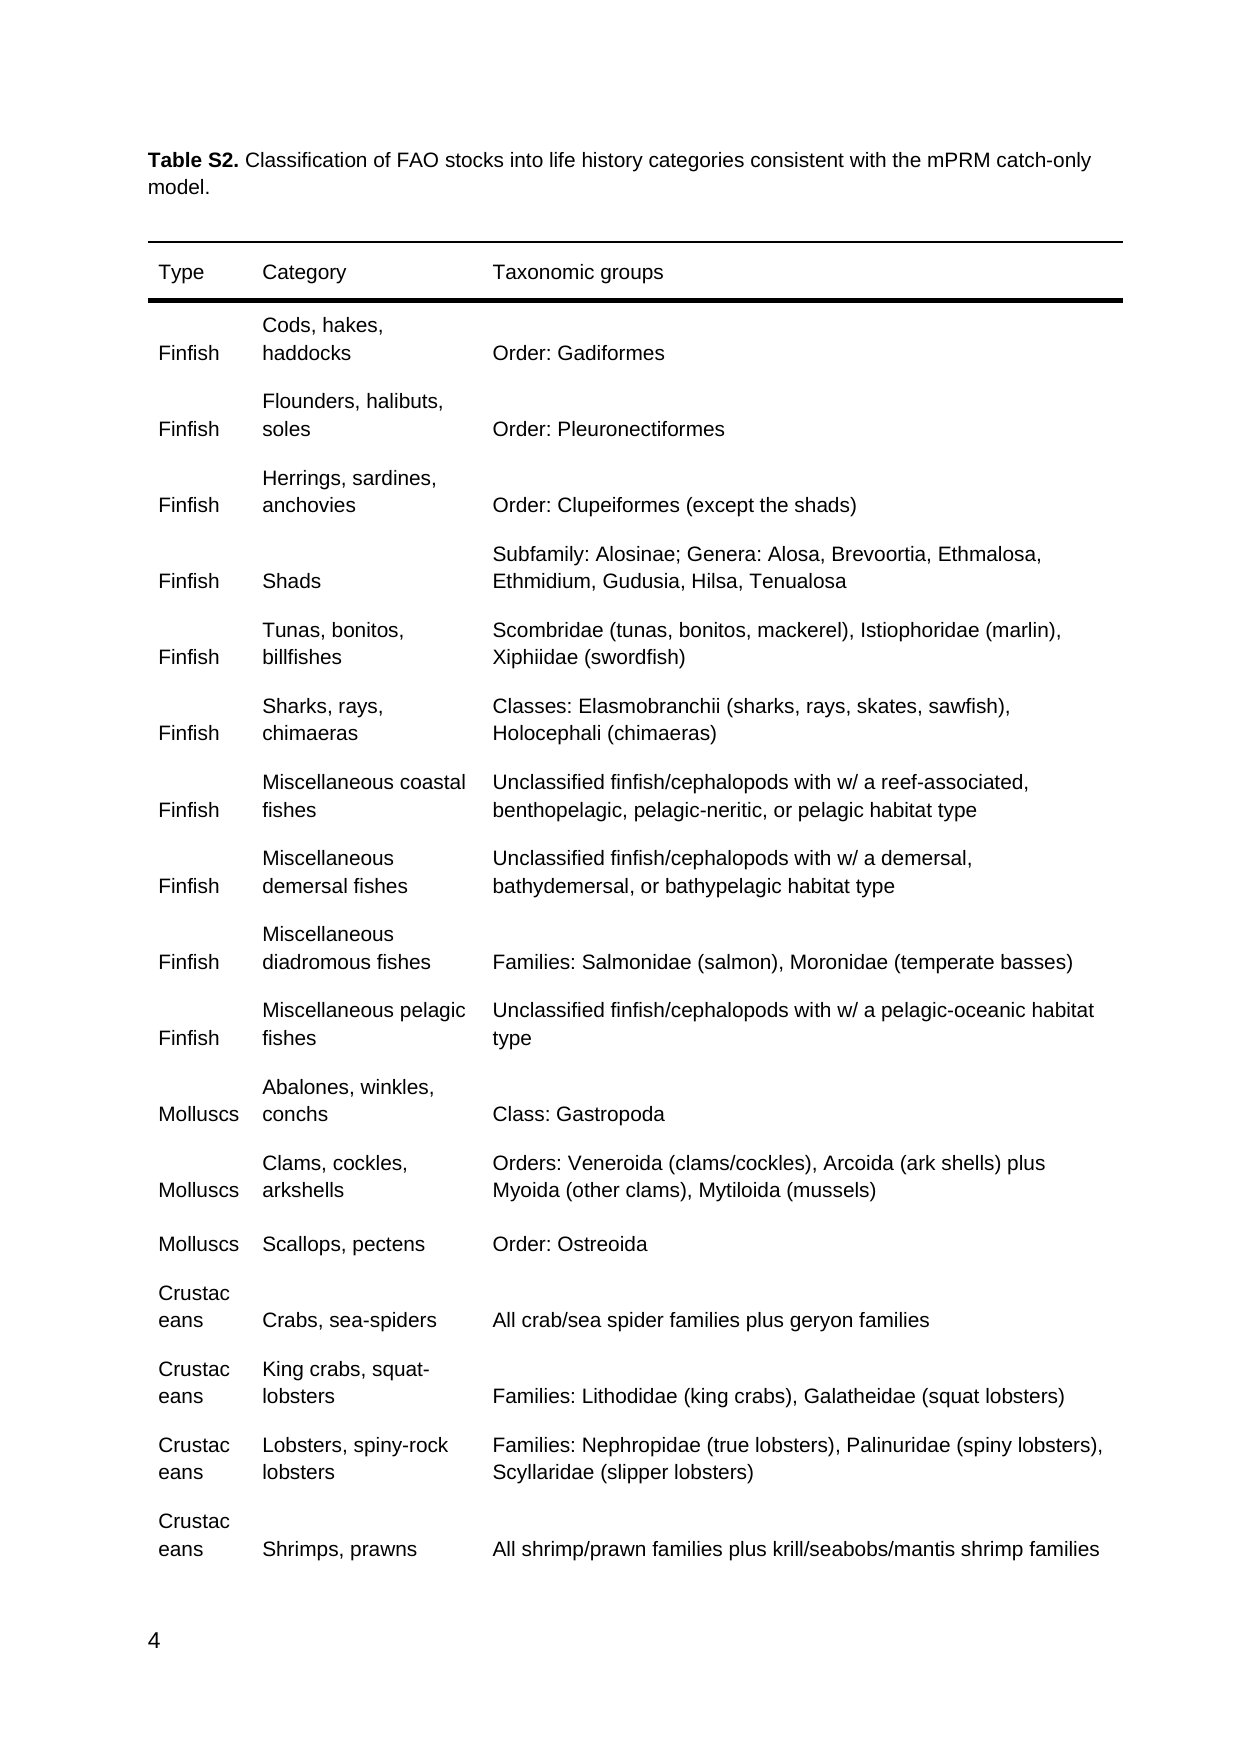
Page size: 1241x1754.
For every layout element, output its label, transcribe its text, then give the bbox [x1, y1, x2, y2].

table_header Type [148, 243, 252, 298]
table_cell All crab/sea spider families plus geryon families [482, 1270, 1123, 1346]
table_cell Order: Pleuronectiformes [482, 379, 1123, 455]
table_cell All shrimp/prawn families plus krill/seabobs/mantis shrimp families [482, 1499, 1123, 1574]
table_cell Crustaceans [148, 1346, 252, 1422]
table_cell Orders: Veneroida (clams/cockles), Arcoida (ark shells) plus Myoida (other clams), Mytiloida (mussels) [482, 1140, 1123, 1216]
table_cell Sharks, rays, chimaeras [252, 683, 482, 759]
table_cell Shads [252, 531, 482, 607]
table_cell Finfish [148, 760, 252, 836]
table_cell Families: Lithodidae (king crabs), Galatheidae (squat lobsters) [482, 1346, 1123, 1422]
table_cell Finfish [148, 607, 252, 683]
table_header Category [252, 243, 482, 298]
table_cell Families: Nephropidae (true lobsters), Palinuridae (spiny lobsters), Scyllaridae (slipper lobsters) [482, 1422, 1123, 1498]
table_cell Scombridae (tunas, bonitos, mackerel), Istiophoridae (marlin), Xiphiidae (swordfish) [482, 607, 1123, 683]
table_cell Order: Gadiformes [482, 303, 1123, 379]
table_cell Crustaceans [148, 1422, 252, 1498]
table_cell Finfish [148, 379, 252, 455]
subtitle Table S2. Classification of FAO stocks into life history categories consistent with the mPRM catch-only model. [148, 148, 1093, 199]
table_cell Class: Gastropoda [482, 1064, 1123, 1140]
table_cell Finfish [148, 531, 252, 607]
table_cell Shrimps, prawns [252, 1499, 482, 1574]
table_cell King crabs, squat-lobsters [252, 1346, 482, 1422]
table_cell Finfish [148, 303, 252, 379]
table_cell Crustaceans [148, 1270, 252, 1346]
table_cell Finfish [148, 988, 252, 1064]
table_cell Unclassified finfish/cephalopods with w/ a reef-associated, benthopelagic, pelagic-neritic, or pelagic habitat type [482, 760, 1123, 836]
table_cell Miscellaneous demersal fishes [252, 836, 482, 912]
table_cell Lobsters, spiny-rock lobsters [252, 1422, 482, 1498]
table_cell Miscellaneous diadromous fishes [252, 912, 482, 988]
table_cell Order: Clupeiformes (except the shads) [482, 455, 1123, 531]
table_cell Unclassified finfish/cephalopods with w/ a demersal, bathydemersal, or bathypelagic habitat type [482, 836, 1123, 912]
table_cell Miscellaneous coastal fishes [252, 760, 482, 836]
table_cell Finfish [148, 683, 252, 759]
table_cell Subfamily: Alosinae; Genera: Alosa, Brevoortia, Ethmalosa, Ethmidium, Gudusia, Hilsa, Tenualosa [482, 531, 1123, 607]
table_cell Classes: Elasmobranchii (sharks, rays, skates, sawfish), Holocephali (chimaeras) [482, 683, 1123, 759]
table_cell Abalones, winkles, conchs [252, 1064, 482, 1140]
table_cell Cods, hakes, haddocks [252, 303, 482, 379]
table_cell Finfish [148, 455, 252, 531]
table_cell Molluscs [148, 1140, 252, 1216]
table_cell Herrings, sardines, anchovies [252, 455, 482, 531]
table_cell Scallops, pectens [252, 1216, 482, 1270]
table_cell Molluscs [148, 1064, 252, 1140]
table_cell Flounders, halibuts, soles [252, 379, 482, 455]
table_cell Families: Salmonidae (salmon), Moronidae (temperate basses) [482, 912, 1123, 988]
table_cell Crabs, sea-spiders [252, 1270, 482, 1346]
table_header Taxonomic groups [482, 243, 1123, 298]
table_cell Crustaceans [148, 1499, 252, 1574]
table_cell Unclassified finfish/cephalopods with w/ a pelagic-oceanic habitat type [482, 988, 1123, 1064]
table_cell Clams, cockles, arkshells [252, 1140, 482, 1216]
table_cell Finfish [148, 912, 252, 988]
table_cell Tunas, bonitos, billfishes [252, 607, 482, 683]
table_cell Order: Ostreoida [482, 1216, 1123, 1270]
table_cell Miscellaneous pelagic fishes [252, 988, 482, 1064]
table_cell Finfish [148, 836, 252, 912]
table_cell Molluscs [148, 1216, 252, 1270]
